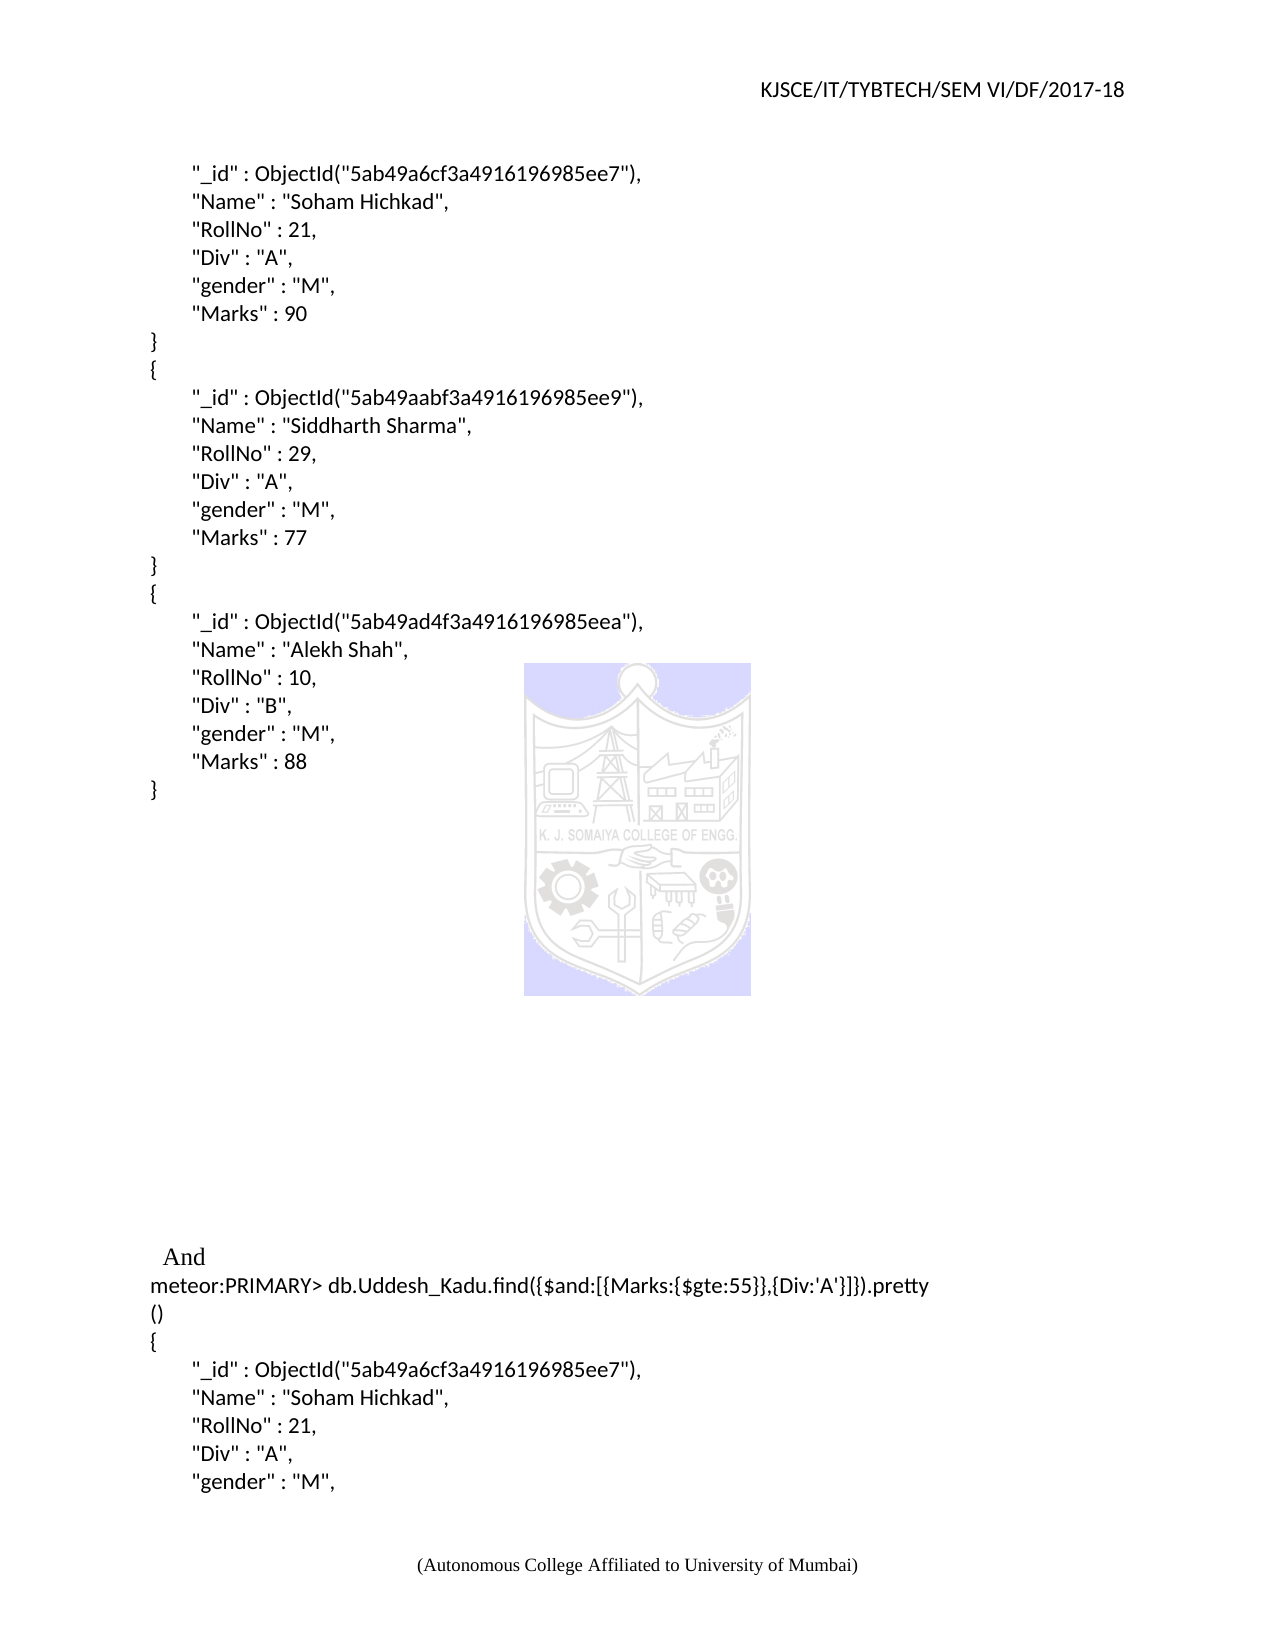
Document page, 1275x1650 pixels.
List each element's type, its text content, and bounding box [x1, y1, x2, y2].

text } [150, 327, 1125, 355]
text "RollNo" : 10, [150, 663, 1125, 691]
text "Div" : "A", [150, 467, 1125, 495]
text "gender" : "M", [150, 719, 1125, 747]
text "Div" : "A", [150, 1439, 1125, 1467]
text "_id" : ObjectId("5ab49a6cf3a4916196985ee7"), [150, 1355, 1125, 1383]
subtitle And [162, 1242, 1105, 1271]
text "Div" : "B", [150, 691, 1125, 719]
text "Marks" : 77 [150, 523, 1125, 551]
text "gender" : "M", [150, 1467, 1125, 1495]
text meteor:PRIMARY> db.Uddesh_Kadu.find({$and:[{Marks:{$gte:55}},{Div:'A'}]}).pretty [150, 1271, 1125, 1299]
text "gender" : "M", [150, 271, 1125, 299]
text "Name" : "Soham Hichkad", [150, 1383, 1125, 1411]
text "_id" : ObjectId("5ab49a6cf3a4916196985ee7"), [150, 159, 1125, 187]
text "_id" : ObjectId("5ab49ad4f3a4916196985eea"), [150, 607, 1125, 635]
text "RollNo" : 21, [150, 215, 1125, 243]
text { [150, 1327, 1125, 1355]
text "Div" : "A", [150, 243, 1125, 271]
text { [150, 355, 1125, 383]
text "Name" : "Alekh Shah", [150, 635, 1125, 663]
text "Name" : "Soham Hichkad", [150, 187, 1125, 215]
text () [150, 1299, 1125, 1327]
text "RollNo" : 29, [150, 439, 1125, 467]
text "Marks" : 90 [150, 299, 1125, 327]
text "_id" : ObjectId("5ab49aabf3a4916196985ee9"), [150, 383, 1125, 411]
text "Name" : "Siddharth Sharma", [150, 411, 1125, 439]
text "gender" : "M", [150, 495, 1125, 523]
text "RollNo" : 21, [150, 1411, 1125, 1439]
text { [150, 579, 1125, 607]
text } [150, 776, 1125, 803]
text } [150, 551, 1125, 579]
text "Marks" : 88 [150, 747, 1125, 776]
